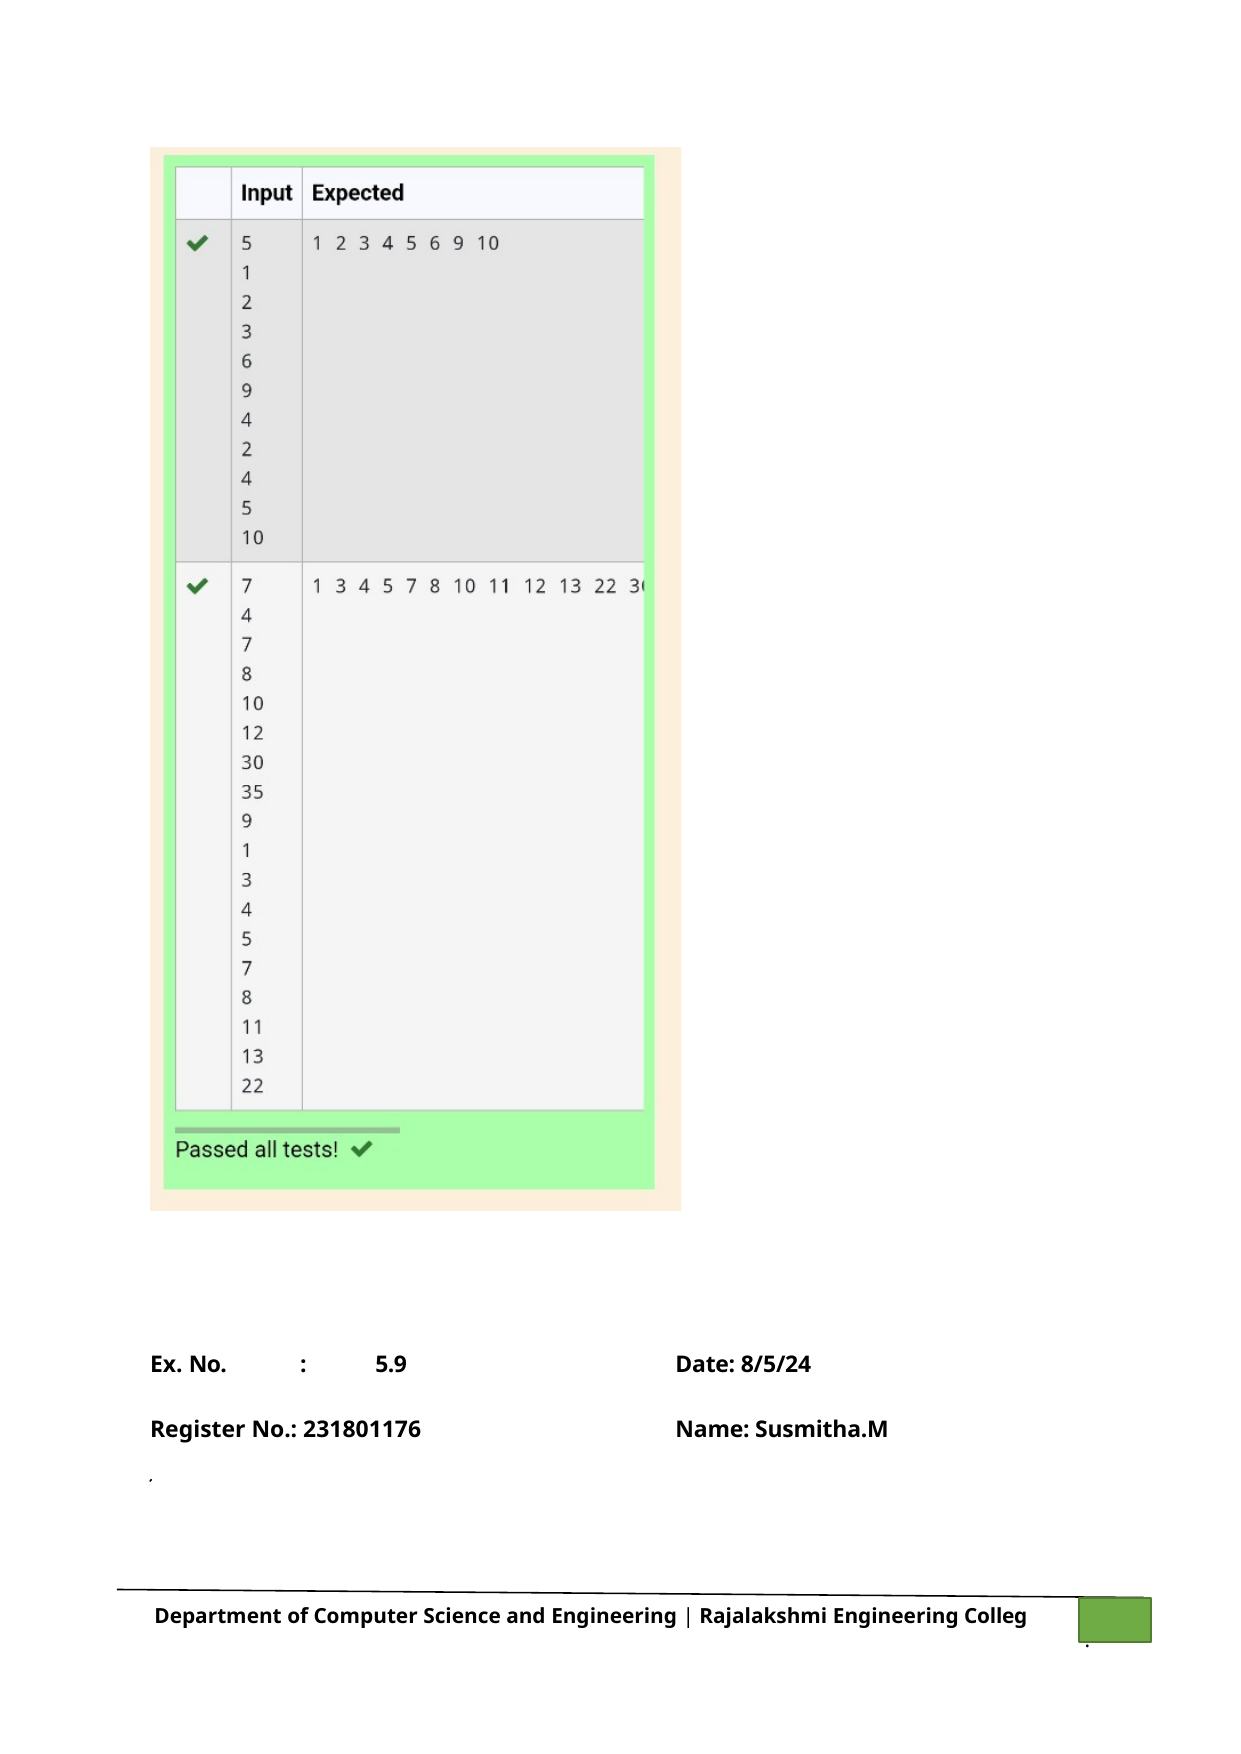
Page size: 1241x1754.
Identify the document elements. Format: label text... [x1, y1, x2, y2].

picture [150, 147, 682, 1211]
text Register No.: 231801176 Name: Susmitha.M [150, 1413, 1103, 1444]
text Ex. No. : 5.9 Date: 8/5/24 [150, 1348, 1103, 1379]
